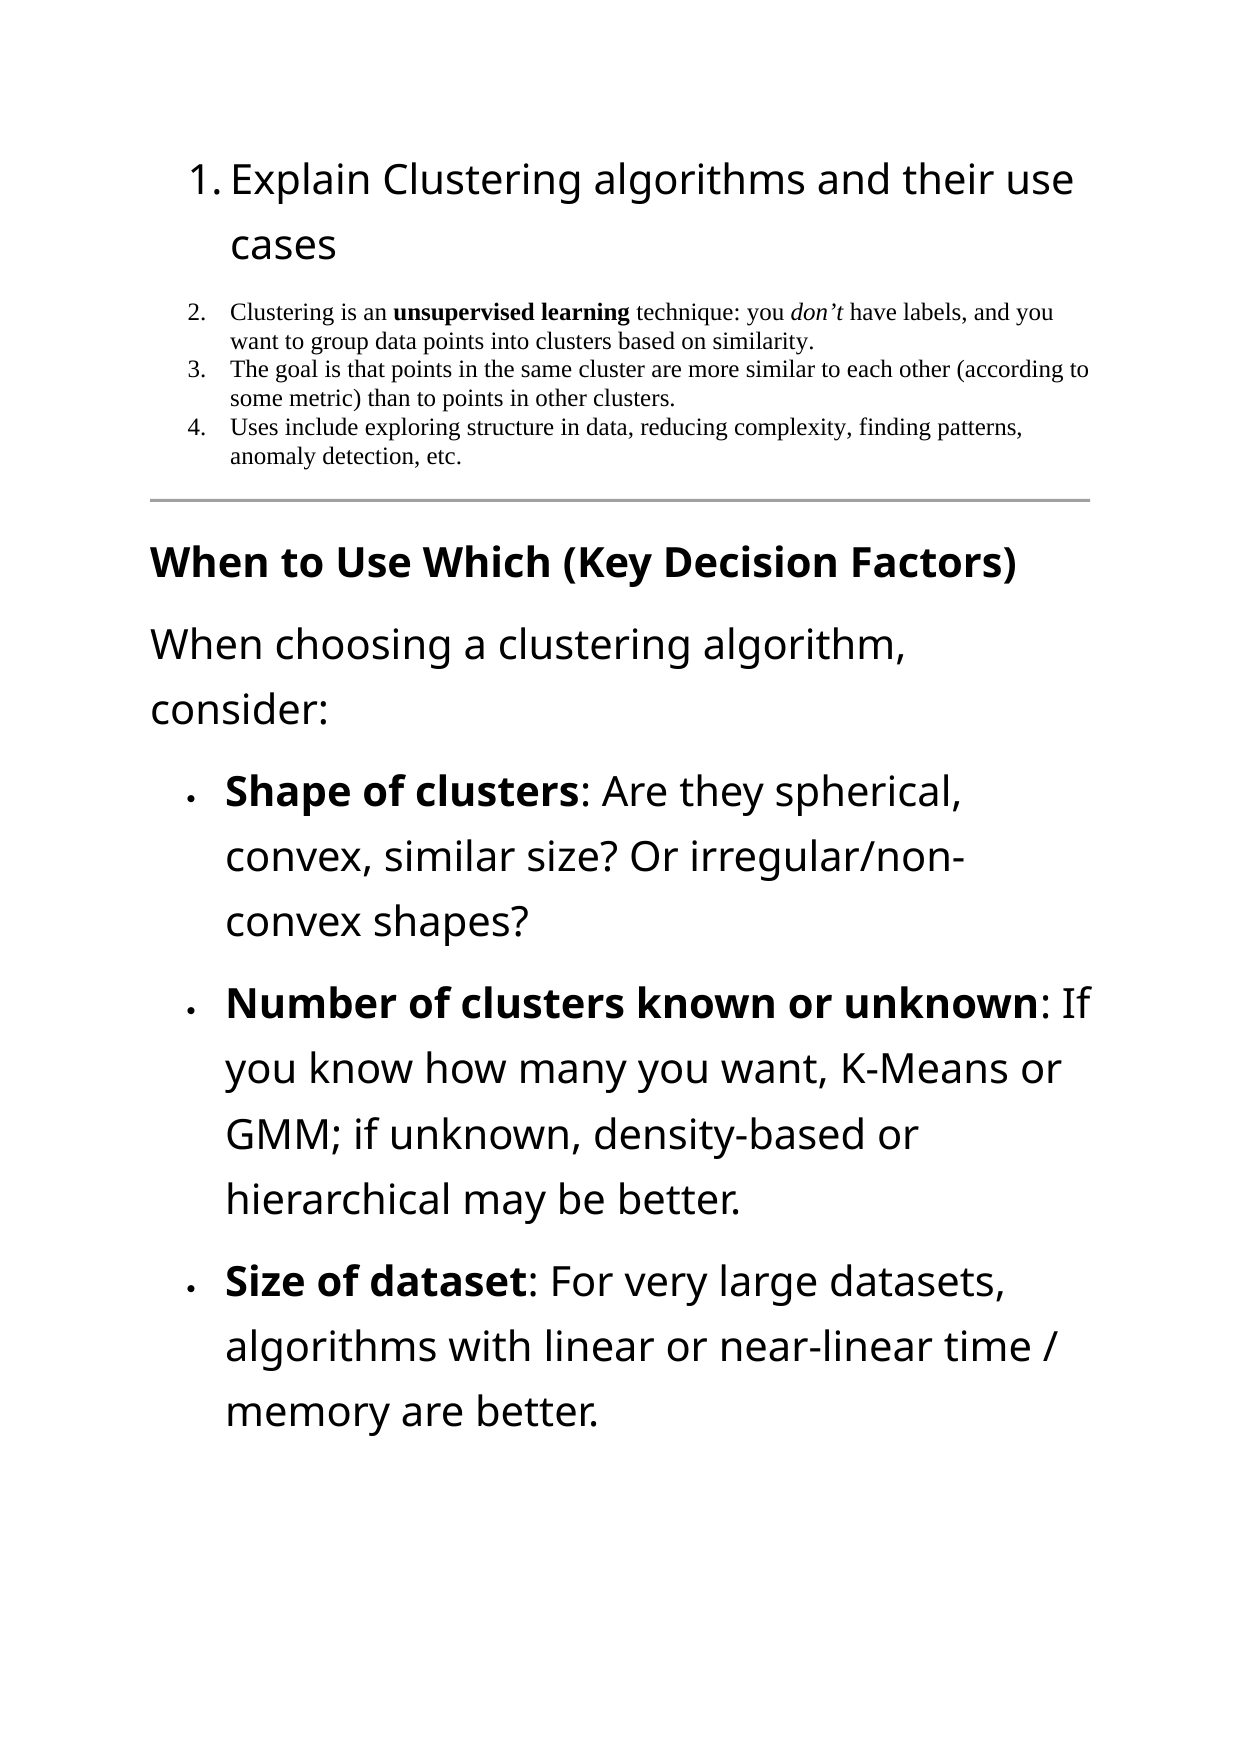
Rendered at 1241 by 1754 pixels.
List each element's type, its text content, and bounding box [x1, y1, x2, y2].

text When to Use Which (Key Decision Factors) [150, 533, 1090, 589]
list The goal is that points in the same cluster are more similar to each other (according to some metric) than to points in other clusters. [187, 354, 1090, 412]
list Uses include exploring structure in data, reducing complexity, finding patterns, anomaly detection, etc. [187, 412, 1090, 469]
text When choosing a clustering algorithm, consider: [150, 615, 1090, 737]
list Size of dataset: For very large datasets, algorithms with linear or near-linear time / memory are better. [187, 1252, 1090, 1439]
list Clustering is an unsupervised learning technique: you don’t have labels, and you want to group data points into clusters based on similarity. [187, 297, 1090, 354]
list Number of clusters known or unknown: If you know how many you want, K-Means or GMM; if unknown, density-based or hierarchical may be better. [187, 974, 1090, 1226]
list Explain Clustering algorithms and their use cases [187, 150, 1090, 272]
list Shape of clusters: Are they spherical, convex, similar size? Or irregular/non-convex shapes? [187, 762, 1090, 949]
